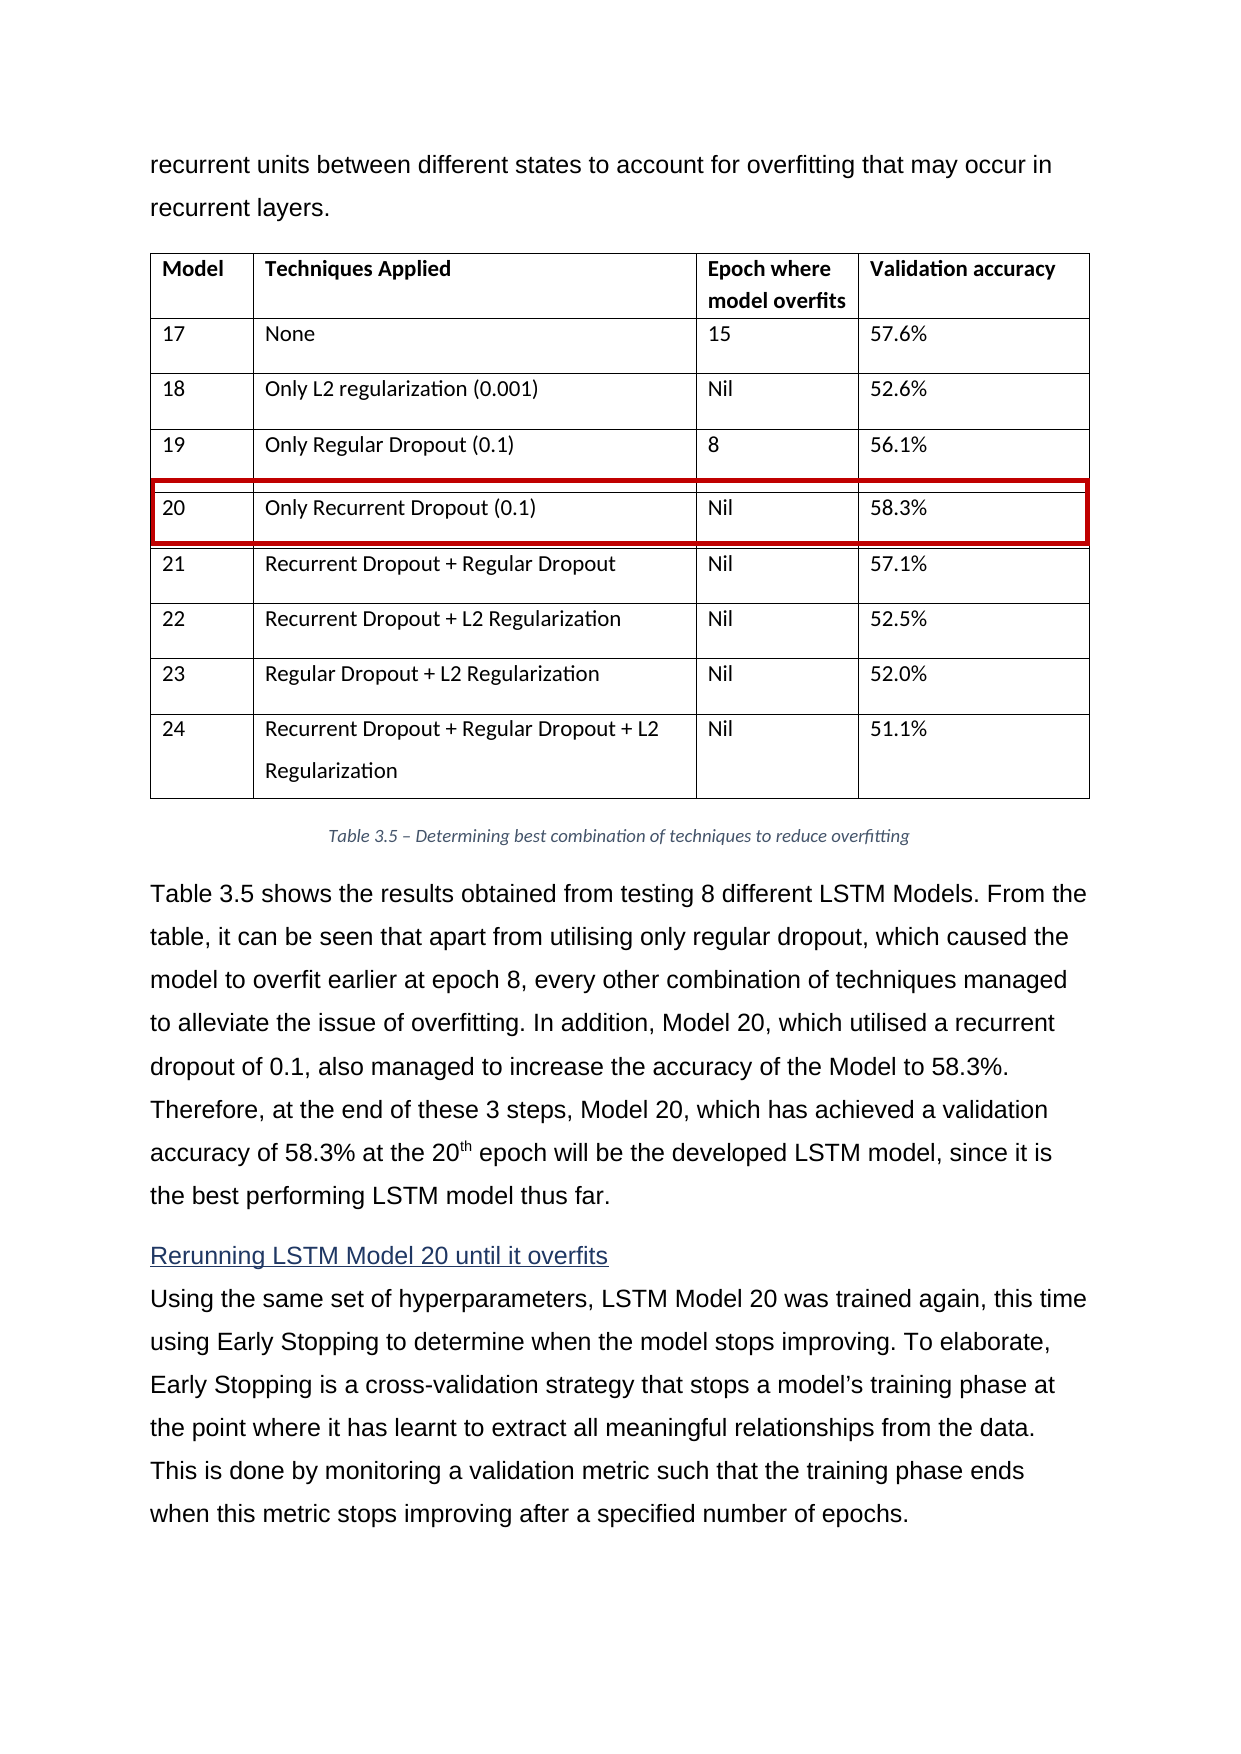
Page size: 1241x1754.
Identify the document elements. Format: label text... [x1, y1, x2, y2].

table_cell Nil [697, 715, 858, 798]
table_cell Nil [697, 659, 858, 713]
table_cell 18 [151, 374, 253, 429]
table_cell Only L2 regularization (0.001) [254, 374, 696, 429]
text Using the same set of hyperparameters, LSTM Model 20 was trained again, this time using Early Stopping to determine when the model stops improving. To elaborate, Early Stopping is a cross-validation strategy that stops a model’s training phase at the point where it has learnt to extract all meaningful relationships from the data. This is done by monitoring a validation metric such that the training phase ends when this metric stops improving after a specified number of epochs. [150, 1284, 1090, 1528]
table_cell 22 [151, 604, 253, 658]
table_cell None [254, 319, 696, 373]
table_cell 17 [151, 319, 253, 373]
table_cell Recurrent Dropout + L2 Regularization [254, 604, 696, 658]
table_cell 52.0% [859, 659, 1089, 713]
table_header Techniques Applied [254, 254, 696, 318]
table_cell 57.1% [859, 549, 1089, 603]
table_header Epoch where model overfits [697, 254, 858, 318]
table_cell 8 [697, 430, 858, 478]
table_cell Nil [697, 549, 858, 603]
table_cell 56.1% [859, 430, 1089, 478]
table_cell Recurrent Dropout + Regular Dropout [254, 549, 696, 603]
table_cell 24 [151, 715, 253, 798]
table_cell Nil [697, 493, 858, 541]
table_cell 58.3% [859, 493, 1085, 541]
text Table 3.5 shows the results obtained from testing 8 different LSTM Models. From the table, it can be seen that apart from utilising only regular dropout, which caused the model to overfit earlier at epoch 8, every other combination of techniques managed to alleviate the issue of overfitting. In addition, Model 20, which utilised a recurrent dropout of 0.1, also managed to increase the accuracy of the Model to 58.3%. Therefore, at the end of these 3 steps, Model 20, which has achieved a validation accuracy of 58.3% at the 20th epoch will be the developed LSTM model, since it is the best performing LSTM model thus far. [150, 879, 1090, 1209]
table_cell Nil [697, 604, 858, 658]
text Table 3.5 – Determining best combination of techniques to reduce overfitting [150, 824, 1090, 847]
table_cell Recurrent Dropout + Regular Dropout + L2 Regularization [254, 715, 696, 798]
table_cell 15 [697, 319, 858, 373]
table_cell 19 [151, 430, 253, 478]
table_cell 23 [151, 659, 253, 713]
table_cell 51.1% [859, 715, 1089, 798]
table_header Validation accuracy [859, 254, 1089, 318]
table_cell 21 [151, 549, 253, 603]
subtitle Rerunning LSTM Model 20 until it overfits [150, 1241, 1090, 1269]
table_cell 57.6% [859, 319, 1089, 373]
table_cell Only Recurrent Dropout (0.1) [254, 493, 696, 541]
table_cell Regular Dropout + L2 Regularization [254, 659, 696, 713]
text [150, 150, 1090, 222]
table_cell Nil [697, 374, 858, 429]
table_cell Only Regular Dropout (0.1) [254, 430, 696, 478]
table_header Model [151, 254, 253, 318]
table_cell 20 [155, 493, 253, 541]
table_cell 52.6% [859, 374, 1089, 429]
table_cell 52.5% [859, 604, 1089, 658]
